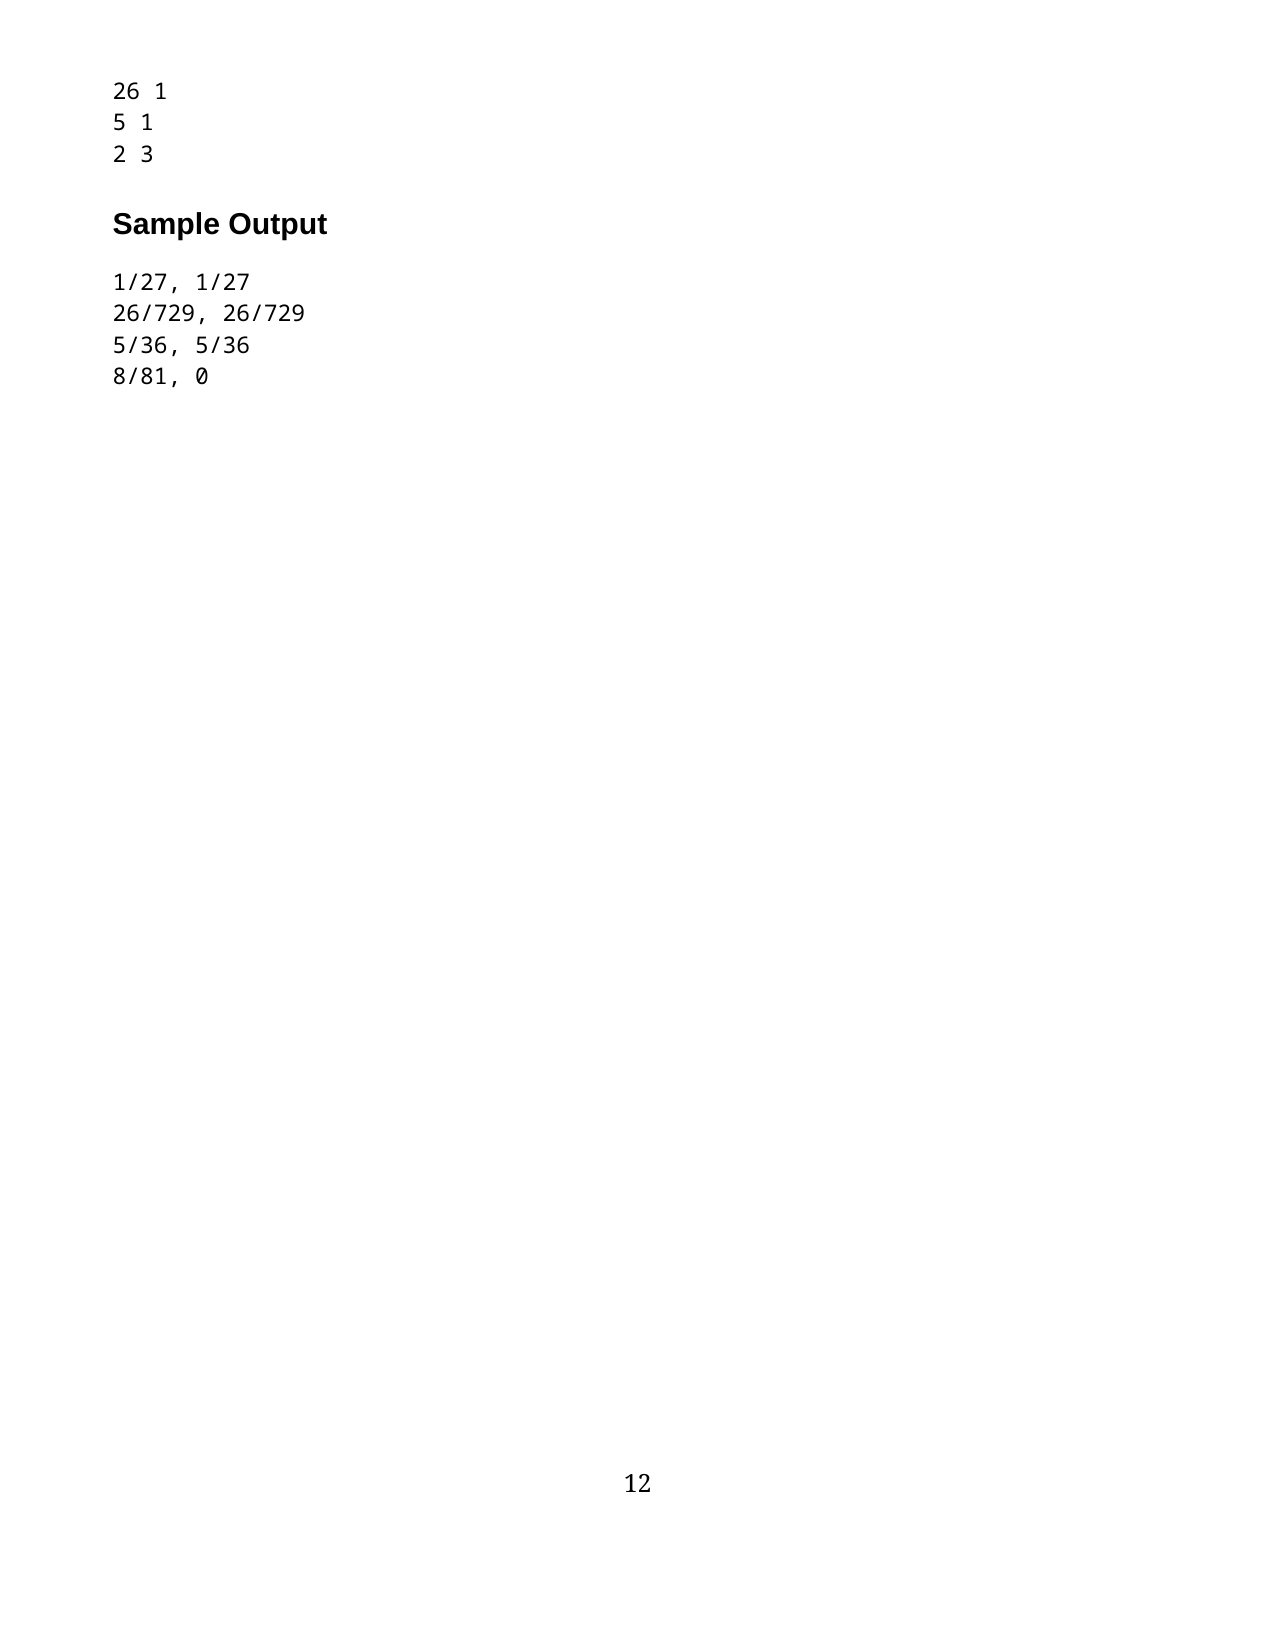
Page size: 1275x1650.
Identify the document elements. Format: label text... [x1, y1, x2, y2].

text 2 3 [112, 137, 1162, 169]
text 8/81, 0 [112, 360, 1162, 391]
text 5 1 [112, 106, 1162, 137]
text 26 1 [112, 75, 1162, 106]
subtitle Sample Output [112, 206, 1162, 241]
text 5/36, 5/36 [112, 328, 1162, 360]
text 1/27, 1/27 [112, 266, 1162, 297]
text 26/729, 26/729 [112, 297, 1162, 328]
